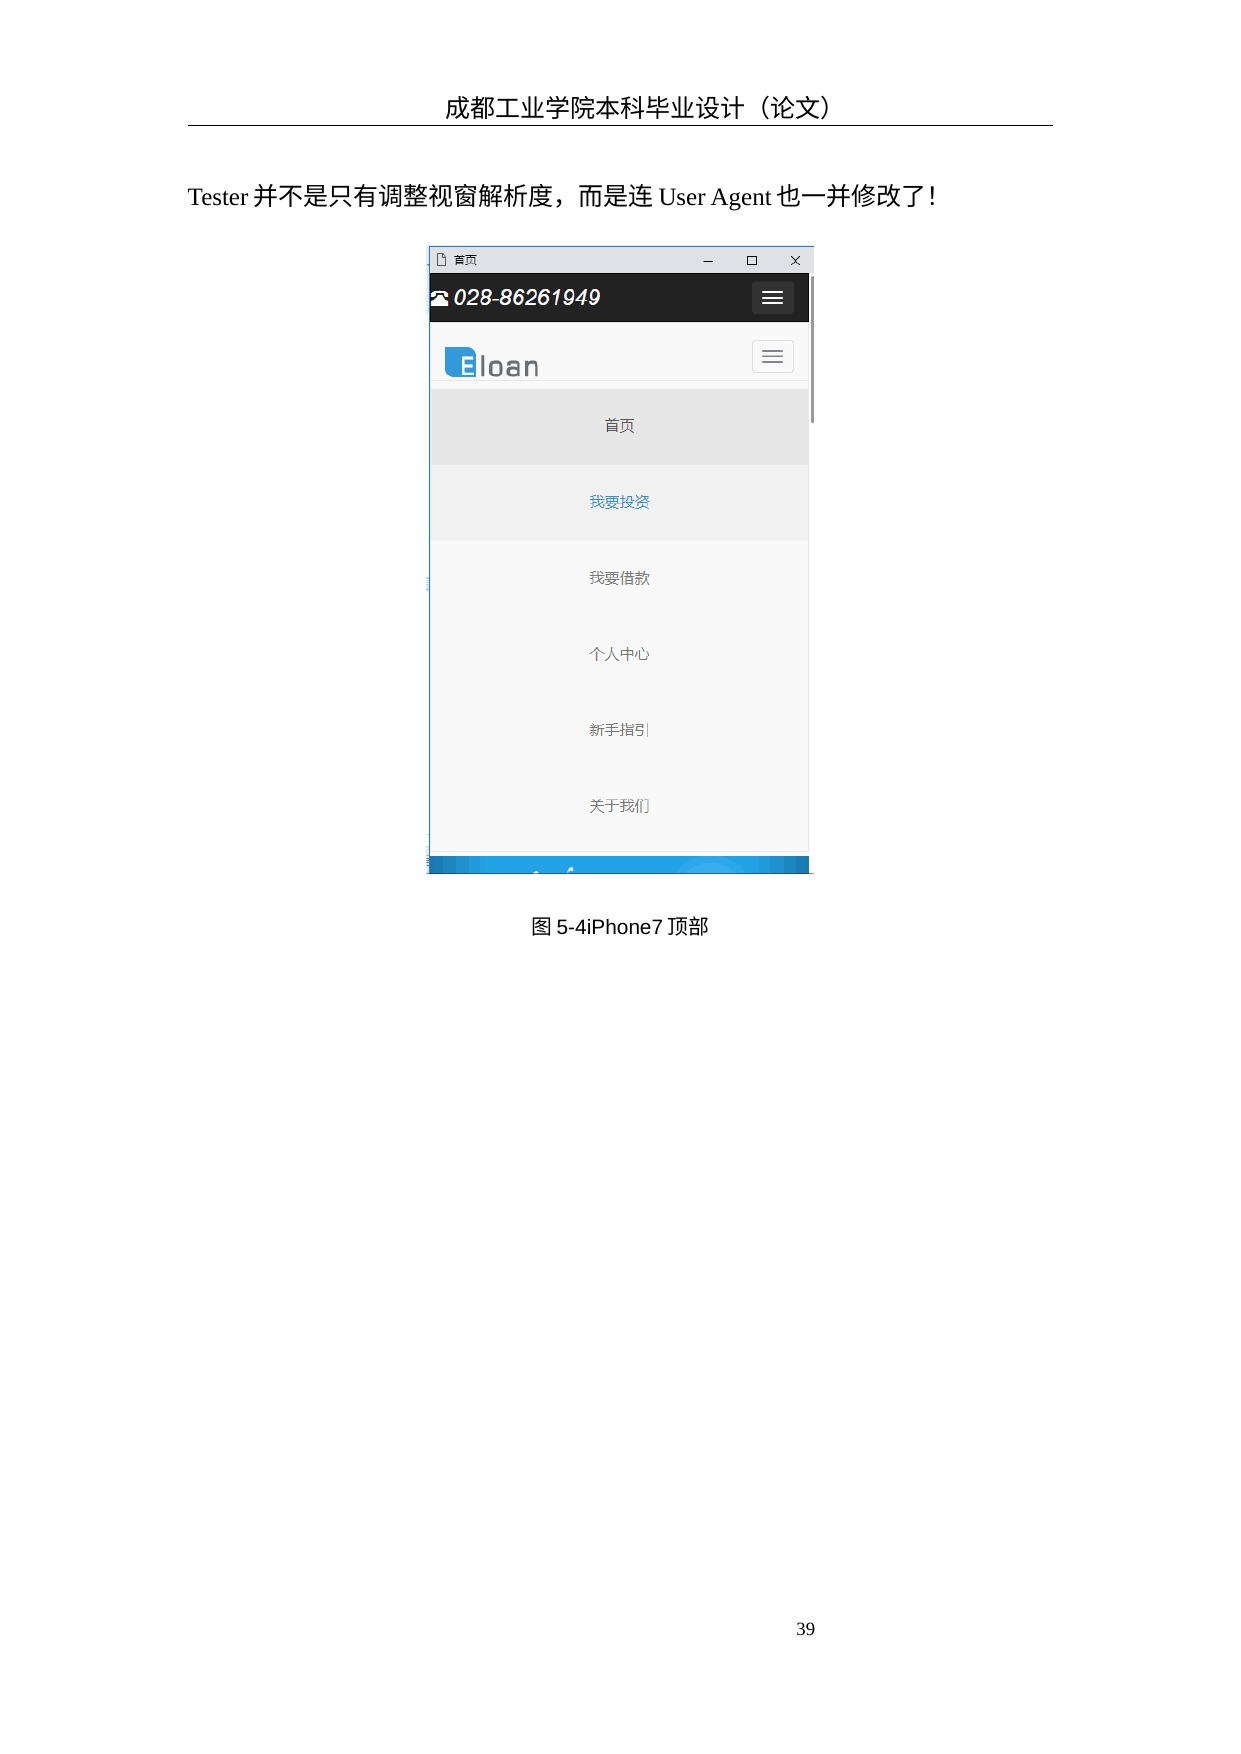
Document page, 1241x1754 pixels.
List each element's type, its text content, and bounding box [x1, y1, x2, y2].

text 图5-4iPhone7顶部 [187, 909, 1053, 942]
picture [426, 245, 814, 874]
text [187, 162, 1053, 227]
